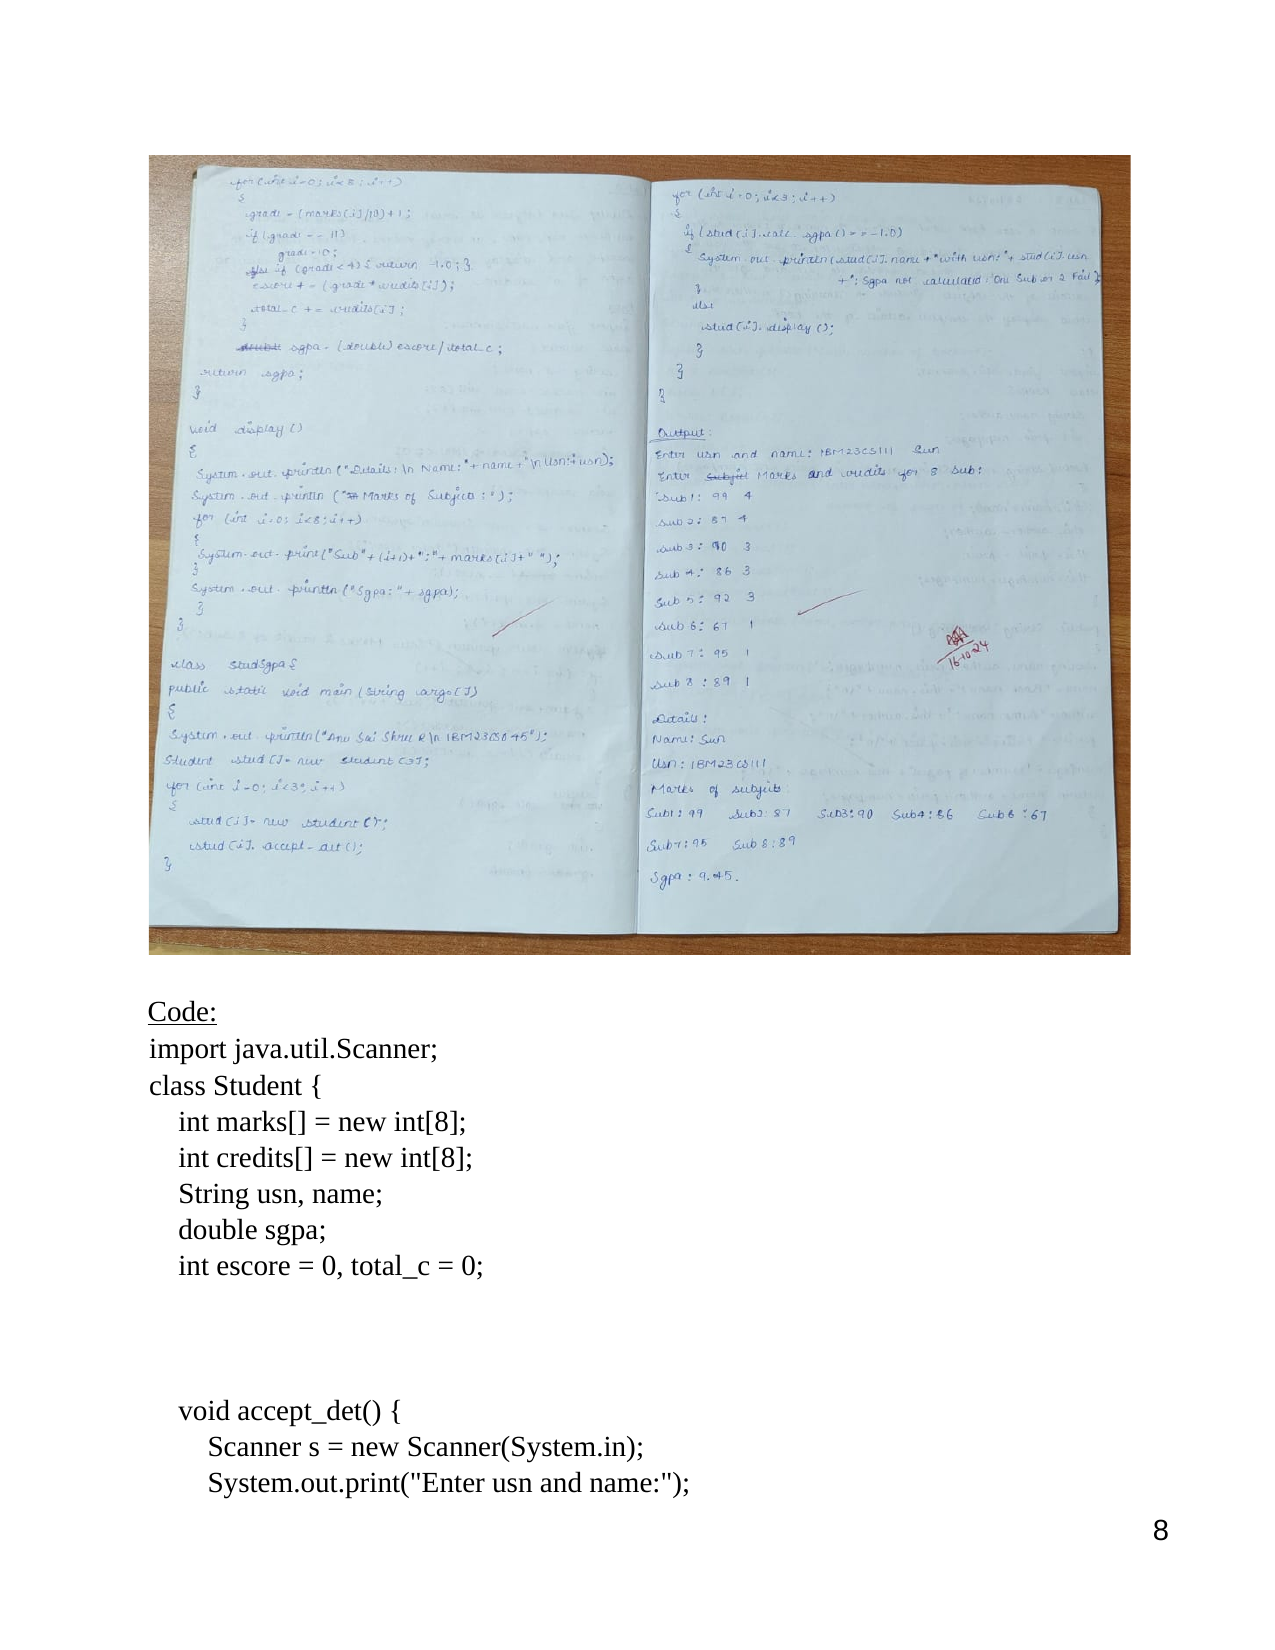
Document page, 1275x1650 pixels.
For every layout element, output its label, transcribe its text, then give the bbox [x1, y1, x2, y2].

text class Student { [149, 1068, 1131, 1101]
text Code: [147, 994, 1131, 1028]
text int marks[] = new int[8]; [149, 1104, 1131, 1137]
picture [148, 155, 1131, 955]
text void accept_det() { [149, 1393, 1131, 1426]
text int escore = 0, total_c = 0; [149, 1248, 1131, 1282]
text System.out.print("Enter usn and name:"); [149, 1465, 1131, 1499]
text int credits[] = new int[8]; [149, 1140, 1131, 1173]
text Scanner s = new Scanner(System.in); [149, 1429, 1131, 1463]
text double sgpa; [149, 1212, 1131, 1246]
text import java.util.Scanner; [149, 1031, 1131, 1065]
text String usn, name; [149, 1176, 1131, 1209]
